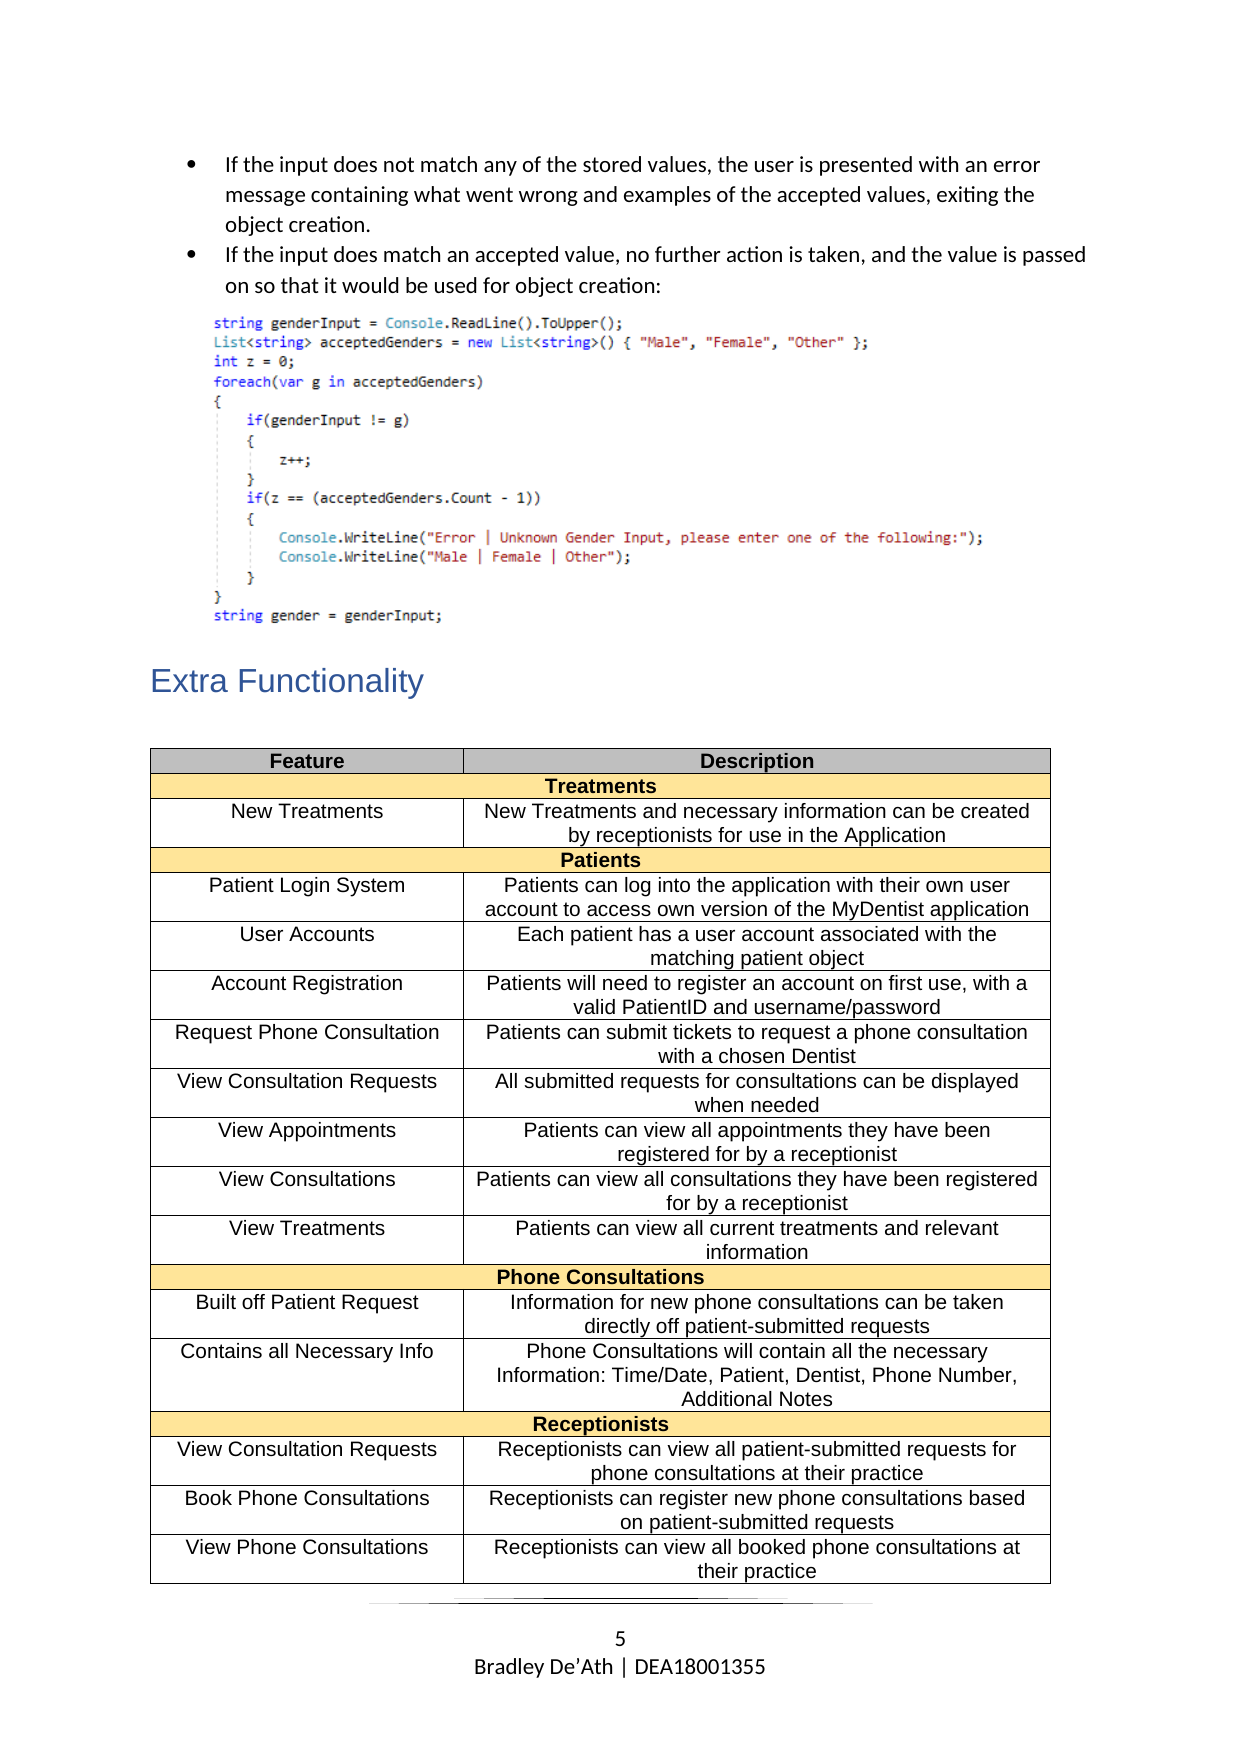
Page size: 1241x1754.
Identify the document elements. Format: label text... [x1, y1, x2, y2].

table_cell Patients can log into the application with their own user account to access own version of the MyDentist application [464, 873, 1050, 921]
picture [204, 309, 1008, 632]
list If the input does match an accepted value, no further action is taken, and the value is passed on so that it would be used for object creation: [187, 241, 1090, 299]
table_cell View Consultation Requests [151, 1437, 463, 1484]
table_cell Receptionists can view all booked phone consultations at their practice [464, 1535, 1050, 1582]
table_cell User Accounts [151, 922, 463, 970]
table_cell All submitted requests for consultations can be displayed when needed [464, 1069, 1050, 1117]
table_header Description [464, 749, 1050, 773]
table_cell Phone Consultations will contain all the necessary Information: Time/Date, Patient, Dentist, Phone Number, Additional Notes [464, 1339, 1050, 1411]
table_cell Patients [151, 848, 1050, 872]
table_cell Receptionists can register new phone consultations based on patient-submitted requests [464, 1486, 1050, 1533]
table_cell Patients can view all consultations they have been registered for by a receptionist [464, 1167, 1050, 1215]
table_cell View Consultation Requests [151, 1069, 463, 1117]
table_cell Request Phone Consultation [151, 1020, 463, 1068]
table_cell Patient Login System [151, 873, 463, 921]
table_cell Account Registration [151, 971, 463, 1019]
table_cell New Treatments and necessary information can be created by receptionists for use in the Application [464, 799, 1050, 847]
table_cell View Consultations [151, 1167, 463, 1215]
table_cell Patients can submit tickets to request a phone consultation with a chosen Dentist [464, 1020, 1050, 1068]
table_cell Patients can view all appointments they have been registered for by a receptionist [464, 1118, 1050, 1166]
table_cell View Phone Consultations [151, 1535, 463, 1582]
table_cell Contains all Necessary Info [151, 1339, 463, 1411]
table_cell Treatments [151, 774, 1050, 798]
list If the input does not match any of the stored values, the user is presented with an error message containing what went wrong and examples of the accepted values, exiting the object creation. [187, 150, 1090, 238]
table_header Feature [151, 749, 463, 773]
table_cell Each patient has a user account associated with the matching patient object [464, 922, 1050, 970]
table_cell Information for new phone consultations can be taken directly off patient-submitted requests [464, 1290, 1050, 1338]
table_cell View Treatments [151, 1216, 463, 1264]
table_cell Patients can view all current treatments and relevant information [464, 1216, 1050, 1264]
table_cell View Appointments [151, 1118, 463, 1166]
table_cell Built off Patient Request [151, 1290, 463, 1338]
table_cell Phone Consultations [151, 1265, 1050, 1289]
table_cell Patients will need to register an account on first use, with a valid PatientID and username/password [464, 971, 1050, 1019]
table_cell Receptionists can view all patient-submitted requests for phone consultations at their practice [464, 1437, 1050, 1484]
table_cell Receptionists [151, 1412, 1050, 1436]
table_cell Book Phone Consultations [151, 1486, 463, 1533]
table_cell New Treatments [151, 799, 463, 847]
